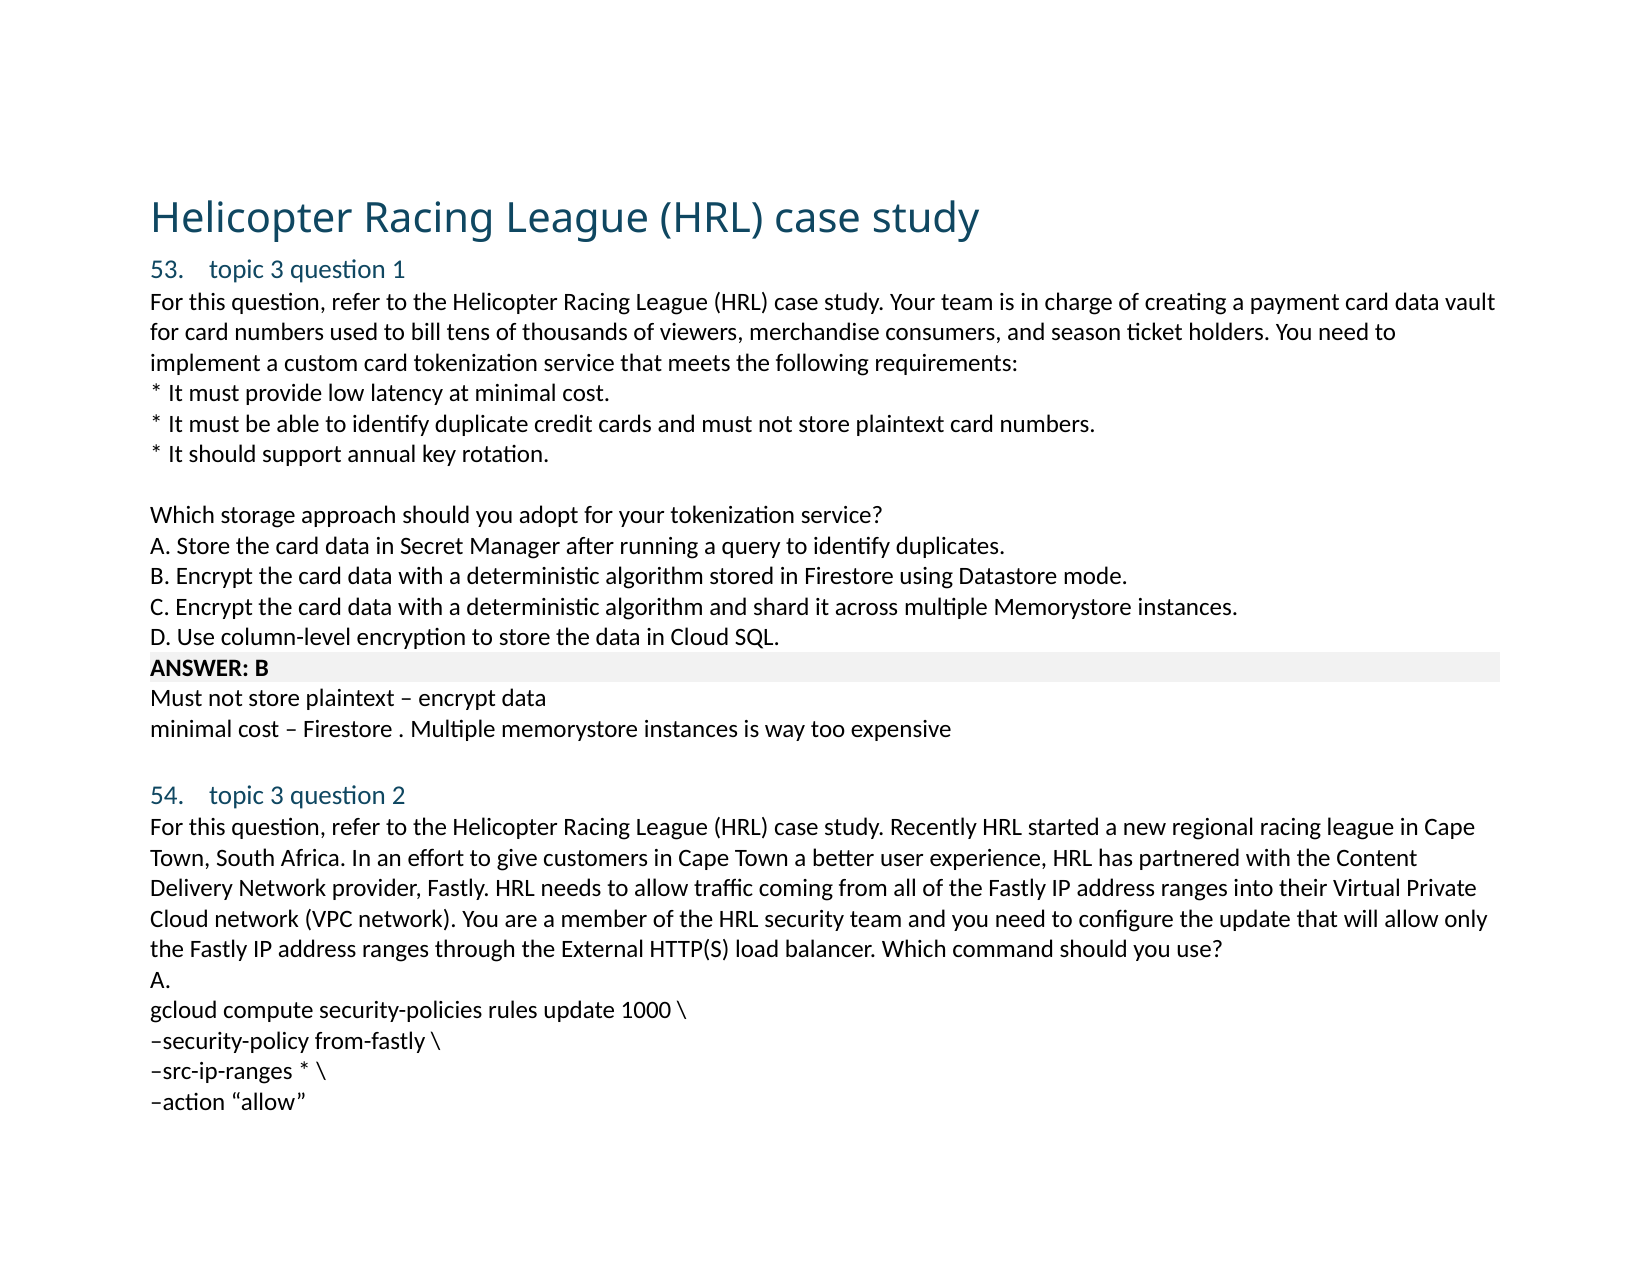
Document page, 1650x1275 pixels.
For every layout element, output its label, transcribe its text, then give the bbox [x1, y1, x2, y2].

text topic 3 question 2 [150, 778, 1500, 811]
subtitle Helicopter Racing League (HRL) case study [150, 187, 1500, 244]
text D. Use column-level encryption to store the data in Cloud SQL. [150, 621, 1500, 652]
text topic 3 question 1 [150, 253, 1500, 286]
text Answer: B [150, 652, 1500, 682]
text For this question, refer to the Helicopter Racing League (HRL) case study. Your team is in charge of creating a payment card data vault for card numbers used to bill tens of thousands of viewers, merchandise consumers, and season ticket holders. You need to implement a custom card tokenization service that meets the following requirements: * It must provide low latency at minimal cost. * It must be able to identify duplicate credit cards and must not store plaintext card numbers. * It should support annual key rotation. [150, 286, 1500, 469]
text minimal cost – Firestore . Multiple memorystore instances is way too expensive [150, 713, 1500, 743]
text B. Encrypt the card data with a deterministic algorithm stored in Firestore using Datastore mode. [150, 560, 1500, 591]
text C. Encrypt the card data with a deterministic algorithm and shard it across multiple Memorystore instances. [150, 591, 1500, 621]
text Which storage approach should you adopt for your tokenization service? [150, 469, 1500, 530]
text A. Store the card data in Secret Manager after running a query to identify duplicates. [150, 530, 1500, 560]
text For this question, refer to the Helicopter Racing League (HRL) case study. Recently HRL started a new regional racing league in Cape Town, South Africa. In an effort to give customers in Cape Town a better user experience, HRL has partnered with the Content Delivery Network provider, Fastly. HRL needs to allow traffic coming from all of the Fastly IP address ranges into their Virtual Private Cloud network (VPC network). You are a member of the HRL security team and you need to configure the update that will allow only the Fastly IP address ranges through the External HTTP(S) load balancer. Which command should you use? A. gcloud compute security-policies rules update 1000 \ –security-policy from-fastly \ –src-ip-ranges * \ –action “allow” [150, 811, 1500, 1116]
text Must not store plaintext – encrypt data [150, 682, 1500, 713]
